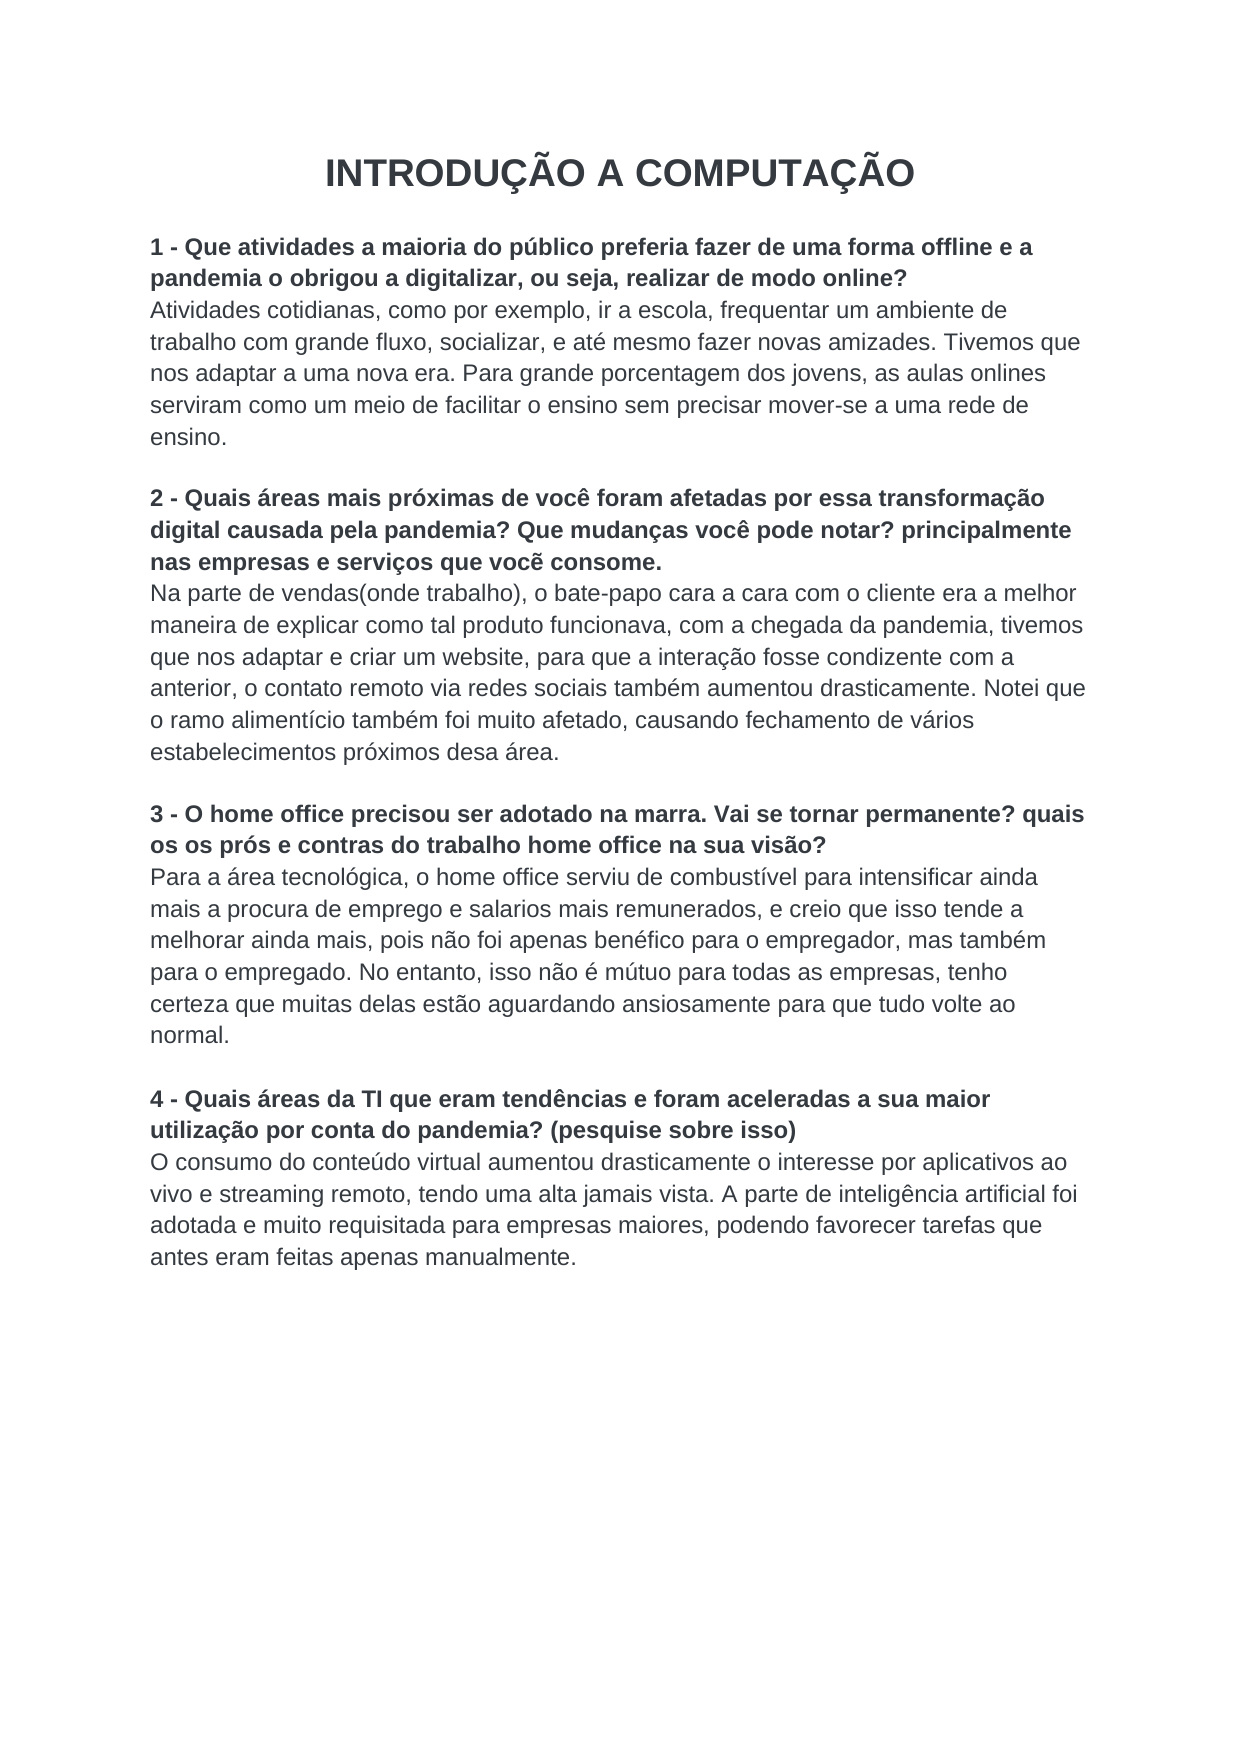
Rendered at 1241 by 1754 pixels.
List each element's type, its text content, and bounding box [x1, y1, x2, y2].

text INTRODUÇÃO A COMPUTAÇÃO [150, 150, 1090, 194]
text 3 - O home office precisou ser adotado na marra. Vai se tornar permanente? quais os os prós e contras do trabalho home office na sua visão? [150, 799, 1090, 859]
text 4 - Quais áreas da TI que eram tendências e foram aceleradas a sua maior utilização por conta do pandemia? (pesquise sobre isso) [150, 1084, 1090, 1144]
text Atividades cotidianas, como por exemplo, ir a escola, frequentar um ambiente de trabalho com grande fluxo, socializar, e até mesmo fazer novas amizades. Tivemos que nos adaptar a uma nova era. Para grande porcentagem dos jovens, as aulas onlines serviram como um meio de facilitar o ensino sem precisar mover-se a uma rede de ensino. [150, 296, 1090, 450]
text 1 - Que atividades a maioria do público preferia fazer de uma forma offline e a pandemia o obrigou a digitalizar, ou seja, realizar de modo online? [150, 232, 1090, 292]
text O consumo do conteúdo virtual aumentou drasticamente o interesse por aplicativos ao vivo e streaming remoto, tendo uma alta jamais vista. A parte de inteligência artificial foi adotada e muito requisitada para empresas maiores, podendo favorecer tarefas que antes eram feitas apenas manualmente. [150, 1148, 1090, 1271]
text Para a área tecnológica, o home office serviu de combustível para intensificar ainda mais a procura de emprego e salarios mais remunerados, e creio que isso tende a melhorar ainda mais, pois não foi apenas benéfico para o empregador, mas também para o empregado. No entanto, isso não é mútuo para todas as empresas, tenho certeza que muitas delas estão aguardando ansiosamente para que tudo volte ao normal. [150, 863, 1090, 1049]
text 2 - Quais áreas mais próximas de você foram afetadas por essa transformação digital causada pela pandemia? Que mudanças você pode notar? principalmente nas empresas e serviços que vocẽ consome. [150, 484, 1090, 575]
text Na parte de vendas(onde trabalho), o bate-papo cara a cara com o cliente era a melhor maneira de explicar como tal produto funcionava, com a chegada da pandemia, tivemos que nos adaptar e criar um website, para que a interação fosse condizente com a anterior, o contato remoto via redes sociais também aumentou drasticamente. Notei que o ramo alimentício também foi muito afetado, causando fechamento de vários estabelecimentos próximos desa área. [150, 579, 1090, 765]
